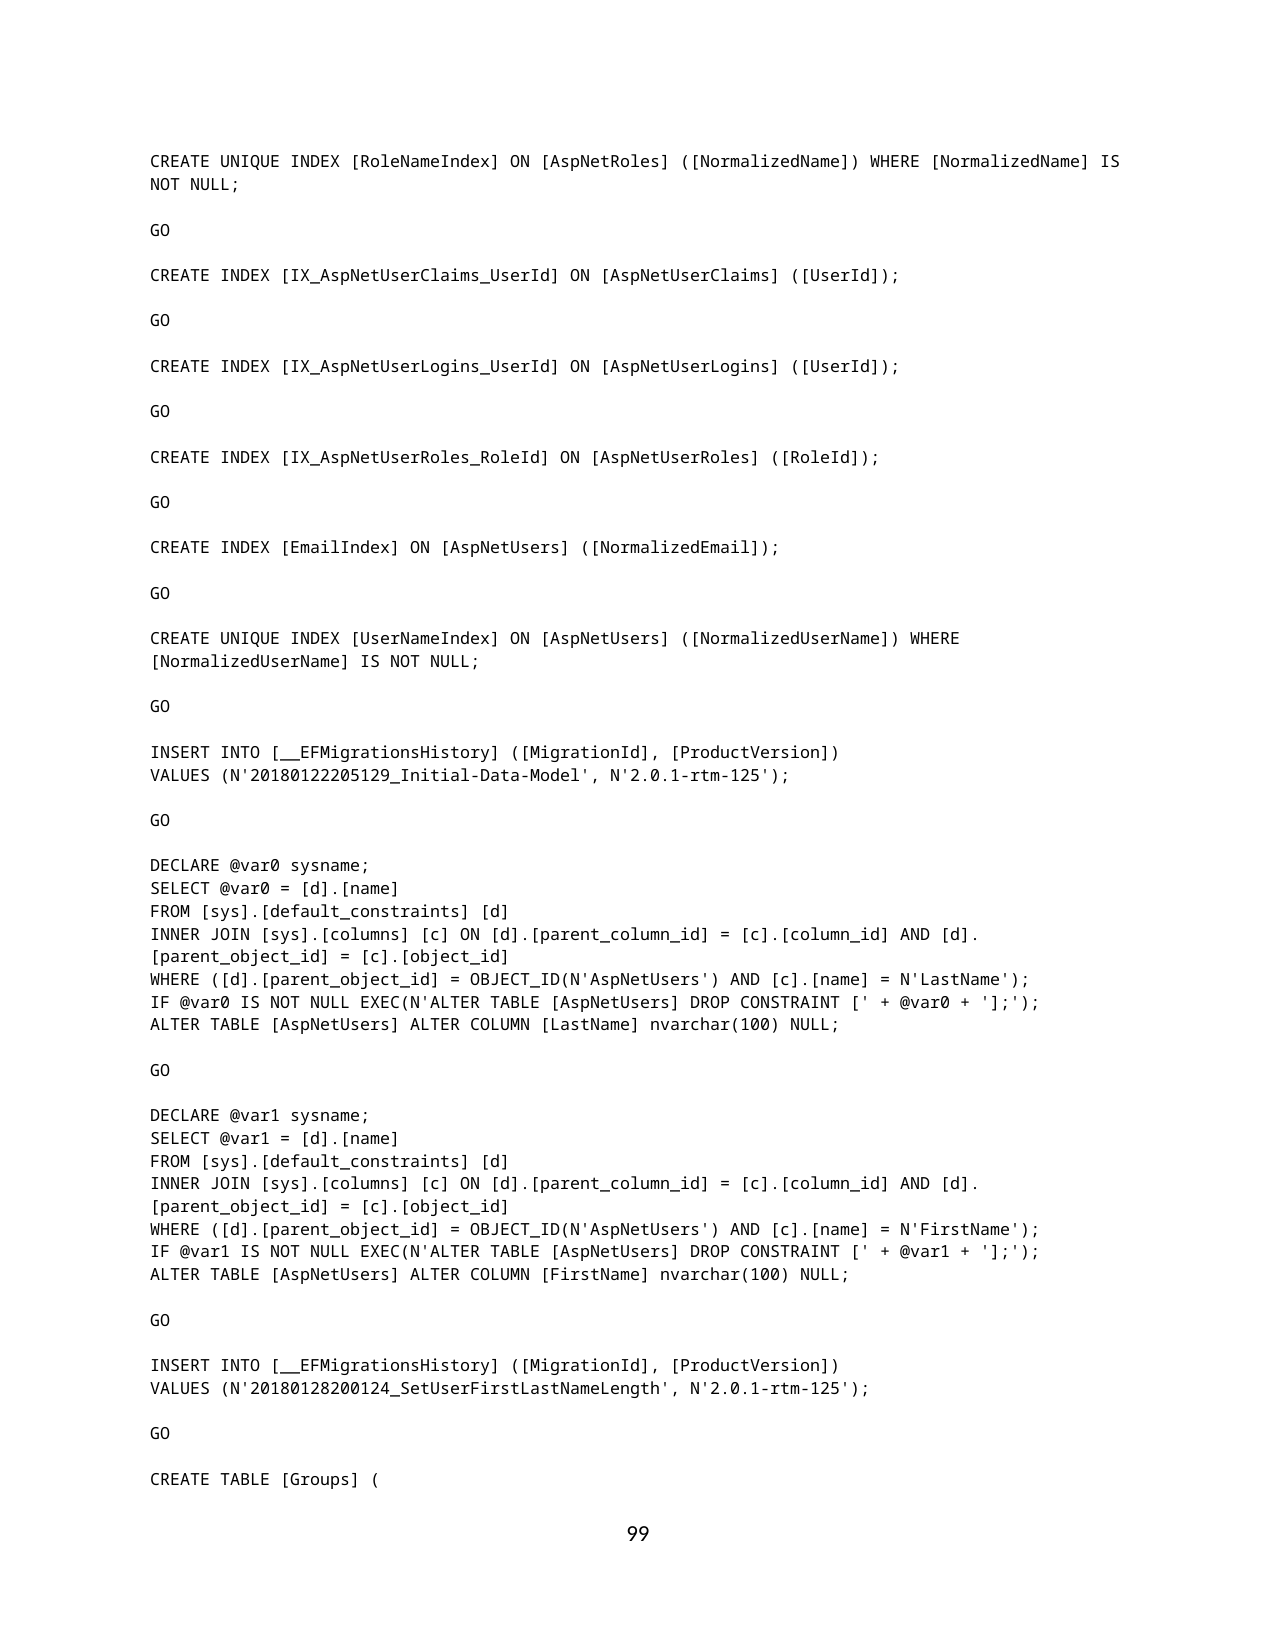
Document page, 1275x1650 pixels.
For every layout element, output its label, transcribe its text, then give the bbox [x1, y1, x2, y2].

text CREATE INDEX [IX_AspNetUserLogins_UserId] ON [AspNetUserLogins] ([UserId]); [150, 354, 1125, 377]
text CREATE UNIQUE INDEX [RoleNameIndex] ON [AspNetRoles] ([NormalizedName]) WHERE [NormalizedName] IS NOT NULL; [150, 150, 1125, 195]
text DECLARE @var0 sysname; [150, 854, 1125, 877]
text CREATE INDEX [EmailIndex] ON [AspNetUsers] ([NormalizedEmail]); [150, 536, 1125, 559]
text GO [150, 695, 1125, 718]
text GO [150, 491, 1125, 513]
text ALTER TABLE [AspNetUsers] ALTER COLUMN [FirstName] nvarchar(100) NULL; [150, 1263, 1125, 1285]
text VALUES (N'20180122205129_Initial-Data-Model', N'2.0.1-rtm-125'); [150, 763, 1125, 786]
text SELECT @var1 = [d].[name] [150, 1126, 1125, 1149]
text CREATE TABLE [Groups] ( [150, 1467, 1125, 1490]
text CREATE UNIQUE INDEX [UserNameIndex] ON [AspNetUsers] ([NormalizedUserName]) WHERE [NormalizedUserName] IS NOT NULL; [150, 627, 1125, 672]
text DECLARE @var1 sysname; [150, 1104, 1125, 1126]
text INNER JOIN [sys].[columns] [c] ON [d].[parent_column_id] = [c].[column_id] AND [d].[parent_object_id] = [c].[object_id] [150, 922, 1125, 967]
text CREATE INDEX [IX_AspNetUserClaims_UserId] ON [AspNetUserClaims] ([UserId]); [150, 263, 1125, 286]
text WHERE ([d].[parent_object_id] = OBJECT_ID(N'AspNetUsers') AND [c].[name] = N'LastName'); [150, 967, 1125, 990]
text GO [150, 1058, 1125, 1081]
text CREATE INDEX [IX_AspNetUserRoles_RoleId] ON [AspNetUserRoles] ([RoleId]); [150, 445, 1125, 468]
text GO [150, 1308, 1125, 1331]
text GO [150, 1422, 1125, 1444]
text FROM [sys].[default_constraints] [d] [150, 1149, 1125, 1172]
text GO [150, 808, 1125, 831]
text IF @var0 IS NOT NULL EXEC(N'ALTER TABLE [AspNetUsers] DROP CONSTRAINT [' + @var0 + '];'); [150, 990, 1125, 1013]
text GO [150, 581, 1125, 604]
text GO [150, 218, 1125, 241]
text FROM [sys].[default_constraints] [d] [150, 899, 1125, 922]
text WHERE ([d].[parent_object_id] = OBJECT_ID(N'AspNetUsers') AND [c].[name] = N'FirstName'); [150, 1217, 1125, 1240]
text GO [150, 400, 1125, 422]
text ALTER TABLE [AspNetUsers] ALTER COLUMN [LastName] nvarchar(100) NULL; [150, 1013, 1125, 1036]
text GO [150, 309, 1125, 332]
text INSERT INTO [__EFMigrationsHistory] ([MigrationId], [ProductVersion]) [150, 1353, 1125, 1376]
text INSERT INTO [__EFMigrationsHistory] ([MigrationId], [ProductVersion]) [150, 740, 1125, 763]
text IF @var1 IS NOT NULL EXEC(N'ALTER TABLE [AspNetUsers] DROP CONSTRAINT [' + @var1 + '];'); [150, 1240, 1125, 1263]
text VALUES (N'20180128200124_SetUserFirstLastNameLength', N'2.0.1-rtm-125'); [150, 1376, 1125, 1399]
text INNER JOIN [sys].[columns] [c] ON [d].[parent_column_id] = [c].[column_id] AND [d].[parent_object_id] = [c].[object_id] [150, 1172, 1125, 1217]
text SELECT @var0 = [d].[name] [150, 877, 1125, 899]
